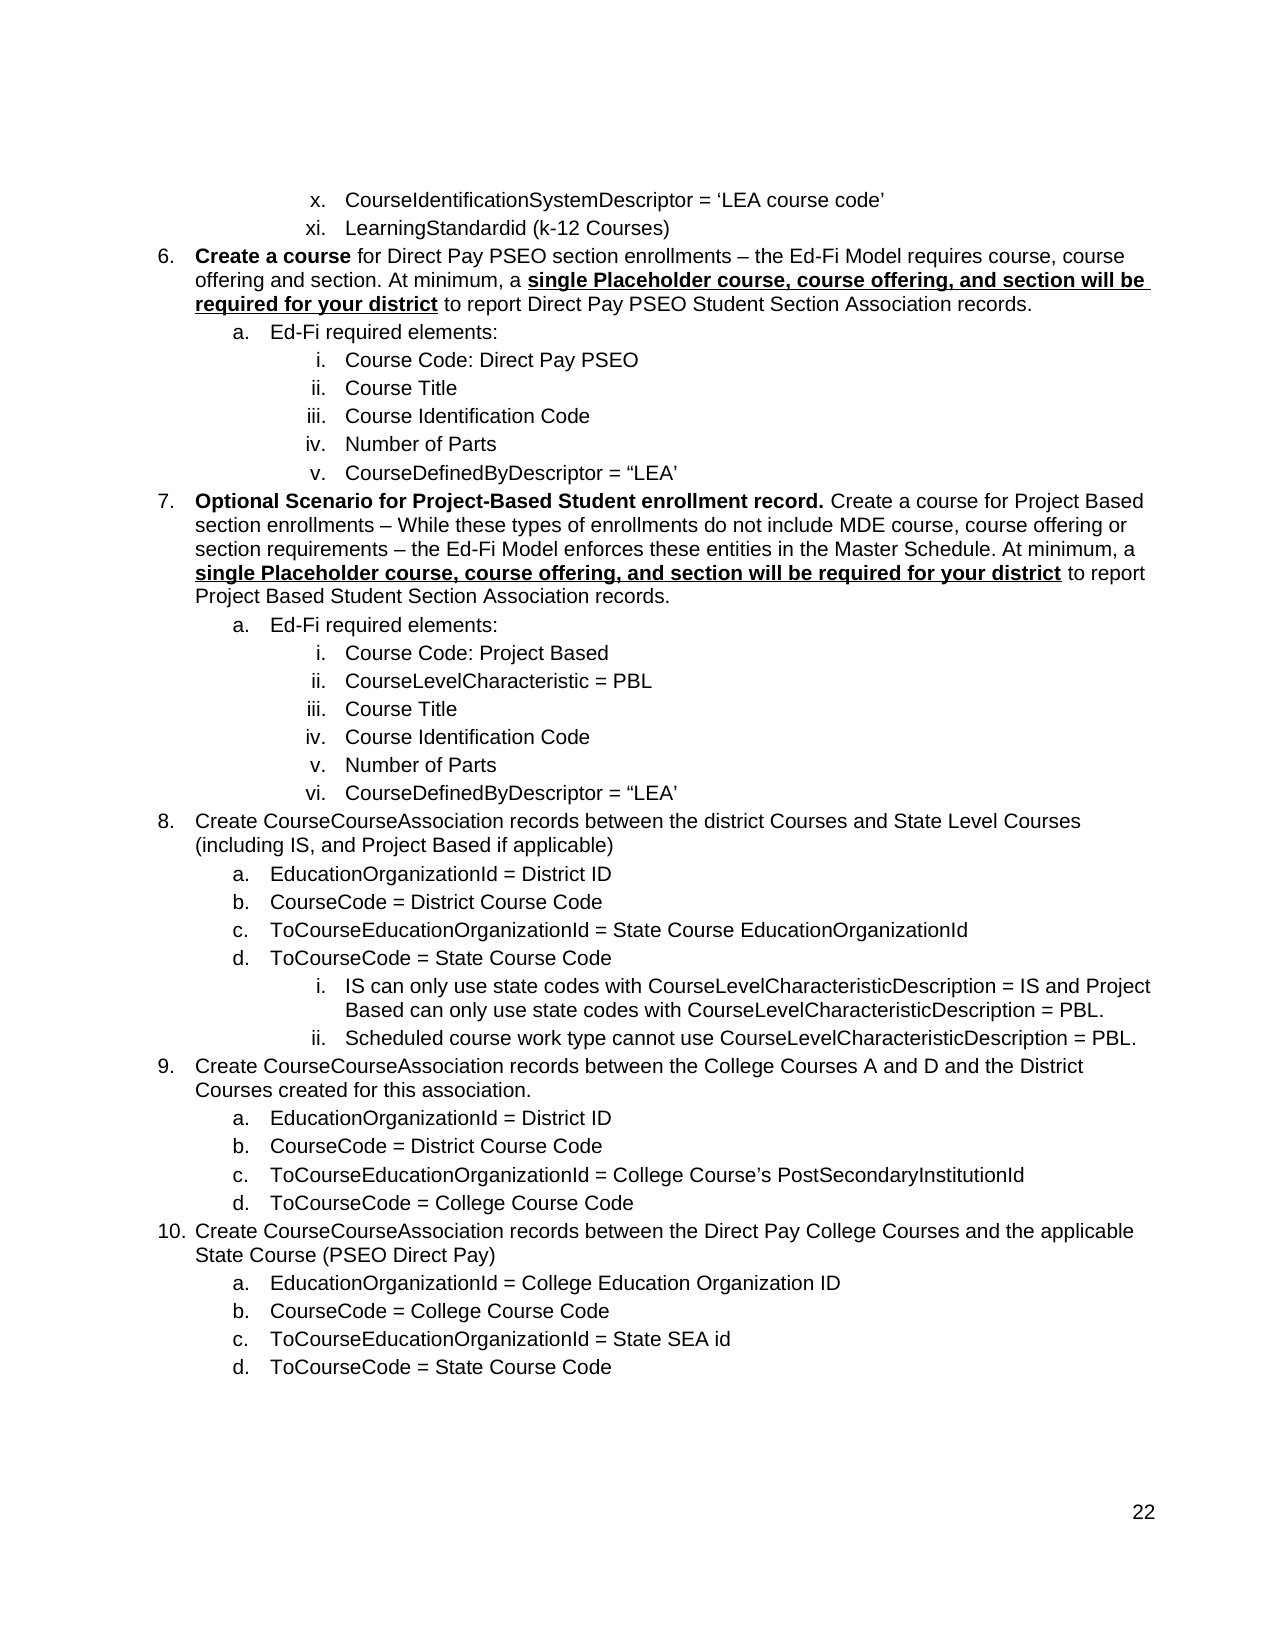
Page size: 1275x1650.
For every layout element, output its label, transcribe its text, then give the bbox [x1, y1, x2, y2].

list CourseCode = District Course Code [232, 1134, 1155, 1158]
list Create a course for Direct Pay PSEO section enrollments – the Ed-Fi Model requires course, course offering and section. At minimum, a single Placeholder course, course offering, and section will be required for your district to report Direct Pay PSEO Student Section Association records. [157, 244, 1155, 316]
list Course Code: Direct Pay PSEO [326, 348, 1155, 372]
list ToCourseCode = College Course Code [232, 1191, 1155, 1214]
list Ed-Fi required elements: [232, 320, 1155, 344]
list CourseLevelCharacteristic = PBL [326, 669, 1155, 693]
list CourseCode = College Course Code [232, 1299, 1155, 1323]
list LearningStandardid (k-12 Courses) [326, 216, 1155, 239]
list ToCourseCode = State Course Code [232, 946, 1155, 970]
list EducationOrganizationId = District ID [232, 1106, 1155, 1130]
list CourseCode = District Course Code [232, 889, 1155, 913]
list Course Title [326, 376, 1155, 400]
list Course Identification Code [326, 404, 1155, 428]
list Optional Scenario for Project-Based Student enrollment record. Create a course for Project Based section enrollments – While these types of enrollments do not include MDE course, course offering or section requirements – the Ed-Fi Model enforces these entities in the Master Schedule. At minimum, a single Placeholder course, course offering, and section will be required for your district to report Project Based Student Section Association records. [157, 488, 1155, 608]
list CourseDefinedByDescriptor = “LEA’ [326, 460, 1155, 484]
list Course Code: Project Based [326, 641, 1155, 664]
list Create CourseCourseAssociation records between the district Courses and State Level Courses (including IS, and Project Based if applicable) [157, 809, 1155, 857]
list Ed-Fi required elements: [232, 612, 1155, 636]
list CourseIdentificationSystemDescriptor = ‘LEA course code’ [326, 187, 1155, 211]
list Number of Parts [326, 753, 1155, 777]
list Scheduled course work type cannot use CourseLevelCharacteristicDescription = PBL. [326, 1026, 1155, 1050]
list ToCourseEducationOrganizationId = State Course EducationOrganizationId [232, 918, 1155, 942]
list ToCourseCode = State Course Code [232, 1355, 1155, 1379]
list Create CourseCourseAssociation records between the Direct Pay College Courses and the applicable State Course (PSEO Direct Pay) [157, 1219, 1155, 1267]
list EducationOrganizationId = District ID [232, 861, 1155, 885]
list CourseDefinedByDescriptor = “LEA’ [326, 781, 1155, 805]
list Course Title [326, 697, 1155, 721]
list IS can only use state codes with CourseLevelCharacteristicDescription = IS and Project Based can only use state codes with CourseLevelCharacteristicDescription = PBL. [326, 974, 1155, 1022]
list ToCourseEducationOrganizationId = College Course’s PostSecondaryInstitutionId [232, 1162, 1155, 1186]
list Create CourseCourseAssociation records between the College Courses A and D and the District Courses created for this association. [157, 1054, 1155, 1102]
list Number of Parts [326, 432, 1155, 456]
list EducationOrganizationId = College Education Organization ID [232, 1271, 1155, 1295]
list ToCourseEducationOrganizationId = State SEA id [232, 1327, 1155, 1351]
list Course Identification Code [326, 725, 1155, 749]
